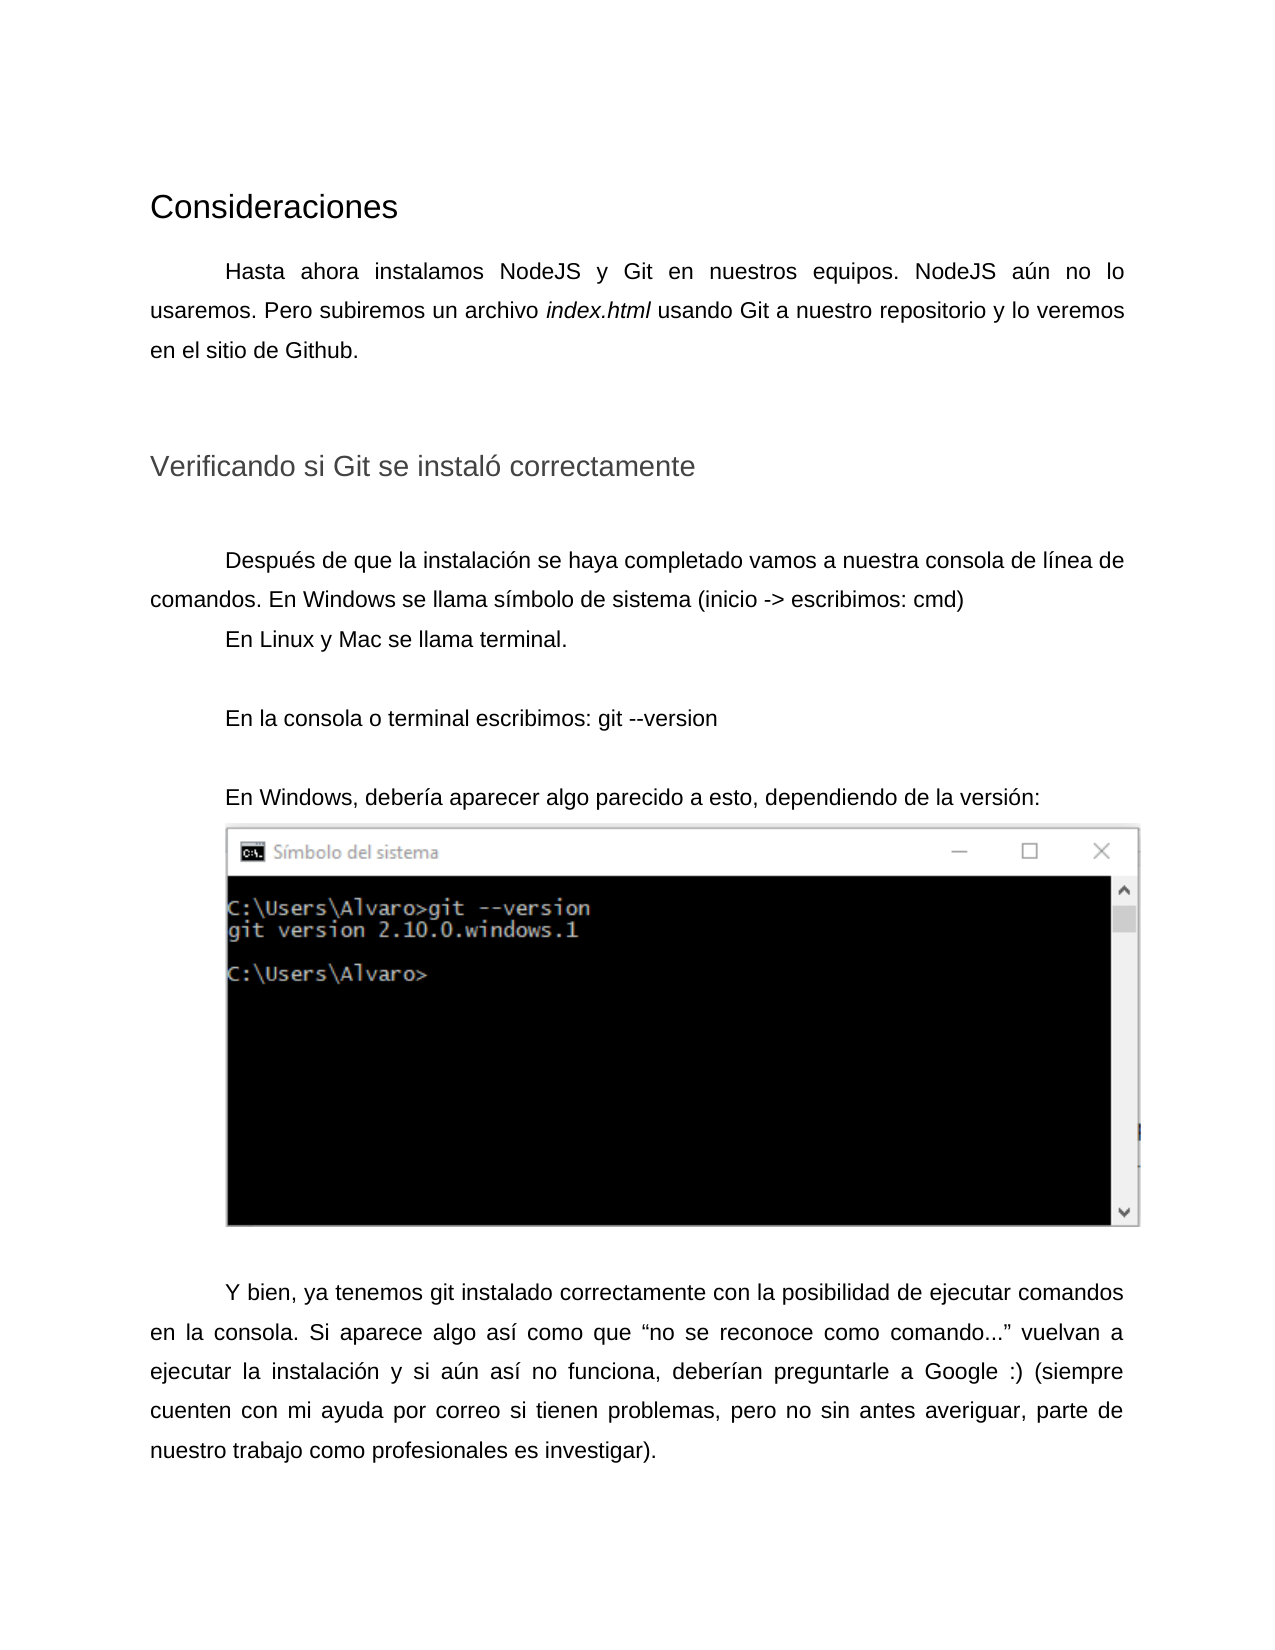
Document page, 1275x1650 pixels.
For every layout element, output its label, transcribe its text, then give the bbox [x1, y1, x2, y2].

subtitle Consideraciones [150, 187, 1125, 226]
text Y bien, ya tenemos git instalado correctamente con la posibilidad de ejecutar comandos en la consola. Si aparece algo así como que “no se reconoce como comando...” vuelvan a ejecutar la instalación y si aún así no funciona, deberían preguntarle a Google :) (siempre cuenten con mi ayuda por correo si tienen problemas, pero no sin antes averiguar, parte de nuestro trabajo como profesionales es investigar). [150, 1279, 1125, 1463]
picture [225, 823, 1141, 1227]
text En Linux y Mac se llama terminal. [150, 626, 1125, 652]
text En la consola o terminal escribimos: git --version [150, 705, 1125, 731]
text Hasta ahora instalamos NodeJS y Git en nuestros equipos. NodeJS aún no lo usaremos. Pero subiremos un archivo index.html usando Git a nuestro repositorio y lo veremos en el sitio de Github. [150, 258, 1125, 363]
text En Windows, debería aparecer algo parecido a esto, dependiendo de la versión: [150, 784, 1125, 810]
subtitle Verificando si Git se instaló correctamente [150, 449, 1125, 482]
text Después de que la instalación se haya completado vamos a nuestra consola de línea de comandos. En Windows se llama símbolo de sistema (inicio -> escribimos: cmd) [150, 547, 1125, 613]
